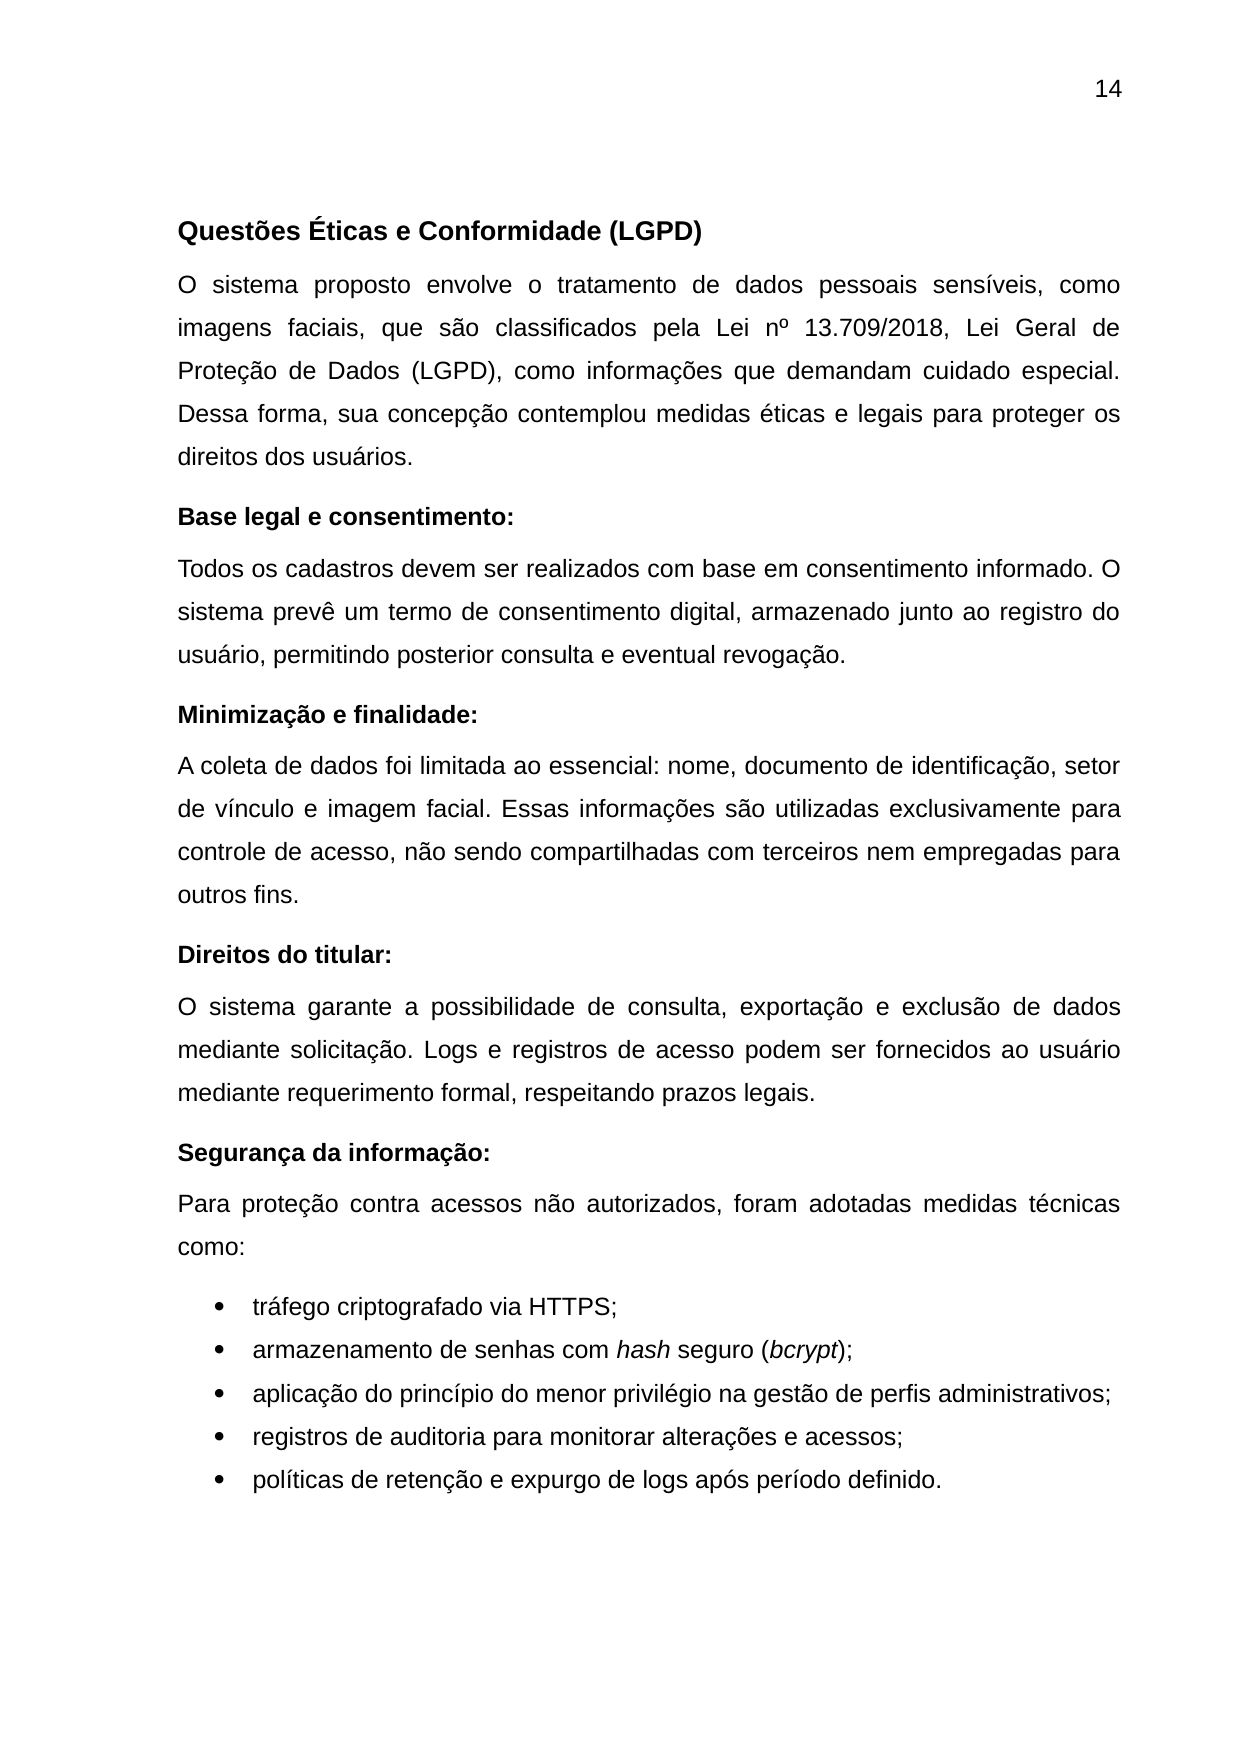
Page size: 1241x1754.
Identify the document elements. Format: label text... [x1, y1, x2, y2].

list tráfego criptografado via HTTPS; [215, 1292, 1122, 1321]
text Todos os cadastros devem ser realizados com base em consentimento informado. O sistema prevê um termo de consentimento digital, armazenado junto ao registro do usuário, permitindo posterior consulta e eventual revogação. [177, 554, 1122, 669]
list armazenamento de senhas com hash seguro (bcrypt); [215, 1335, 1122, 1364]
text Para proteção contra acessos não autorizados, foram adotadas medidas técnicas como: [177, 1189, 1122, 1261]
subtitle Questões Éticas e Conformidade (LGPD) [177, 215, 1122, 246]
list políticas de retenção e expurgo de logs após período definido. [215, 1465, 1122, 1494]
text O sistema proposto envolve o tratamento de dados pessoais sensíveis, como imagens faciais, que são classificados pela Lei nº 13.709/2018, Lei Geral de Proteção de Dados (LGPD), como informações que demandam cuidado especial. Dessa forma, sua concepção contemplou medidas éticas e legais para proteger os direitos dos usuários. [177, 270, 1122, 471]
subtitle Direitos do titular: [177, 940, 1122, 969]
subtitle Segurança da informação: [177, 1138, 1122, 1167]
list registros de auditoria para monitorar alterações e acessos; [215, 1422, 1122, 1451]
subtitle Minimização e finalidade: [177, 700, 1122, 728]
text A coleta de dados foi limitada ao essencial: nome, documento de identificação, setor de vínculo e imagem facial. Essas informações são utilizadas exclusivamente para controle de acesso, não sendo compartilhadas com terceiros nem empregadas para outros fins. [177, 751, 1122, 909]
list aplicação do princípio do menor privilégio na gestão de perfis administrativos; [215, 1379, 1122, 1407]
text O sistema garante a possibilidade de consulta, exportação e exclusão de dados mediante solicitação. Logs e registros de acesso podem ser fornecidos ao usuário mediante requerimento formal, respeitando prazos legais. [177, 992, 1122, 1107]
subtitle Base legal e consentimento: [177, 502, 1122, 531]
